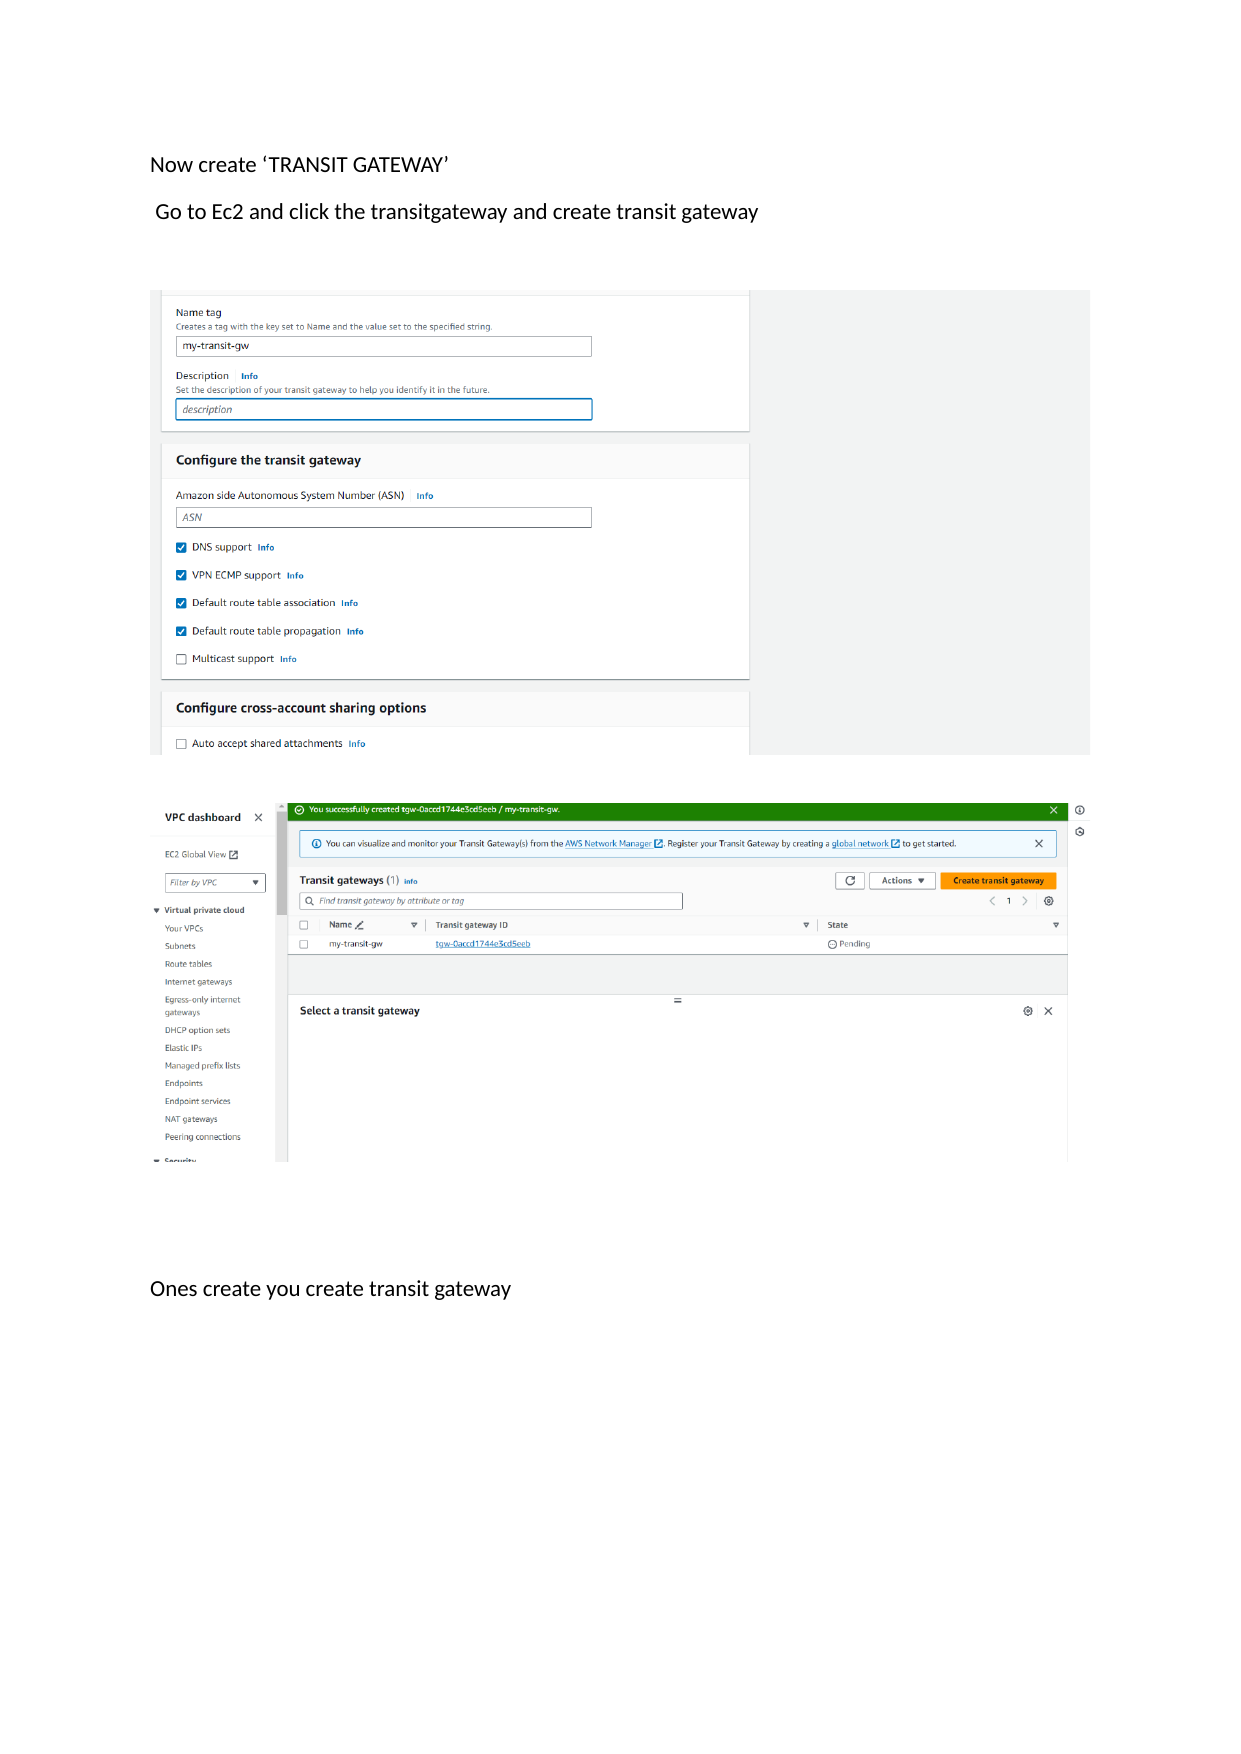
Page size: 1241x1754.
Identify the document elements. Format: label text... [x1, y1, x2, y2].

text Go to Ec2 and click the transitgateway and create transit gateway [150, 197, 1090, 225]
text Ones create you create transit gateway [150, 1274, 1090, 1302]
picture [150, 803, 1091, 1162]
text Now create ‘TRANSIT GATEWAY’ [150, 150, 1090, 178]
picture [150, 290, 1091, 755]
